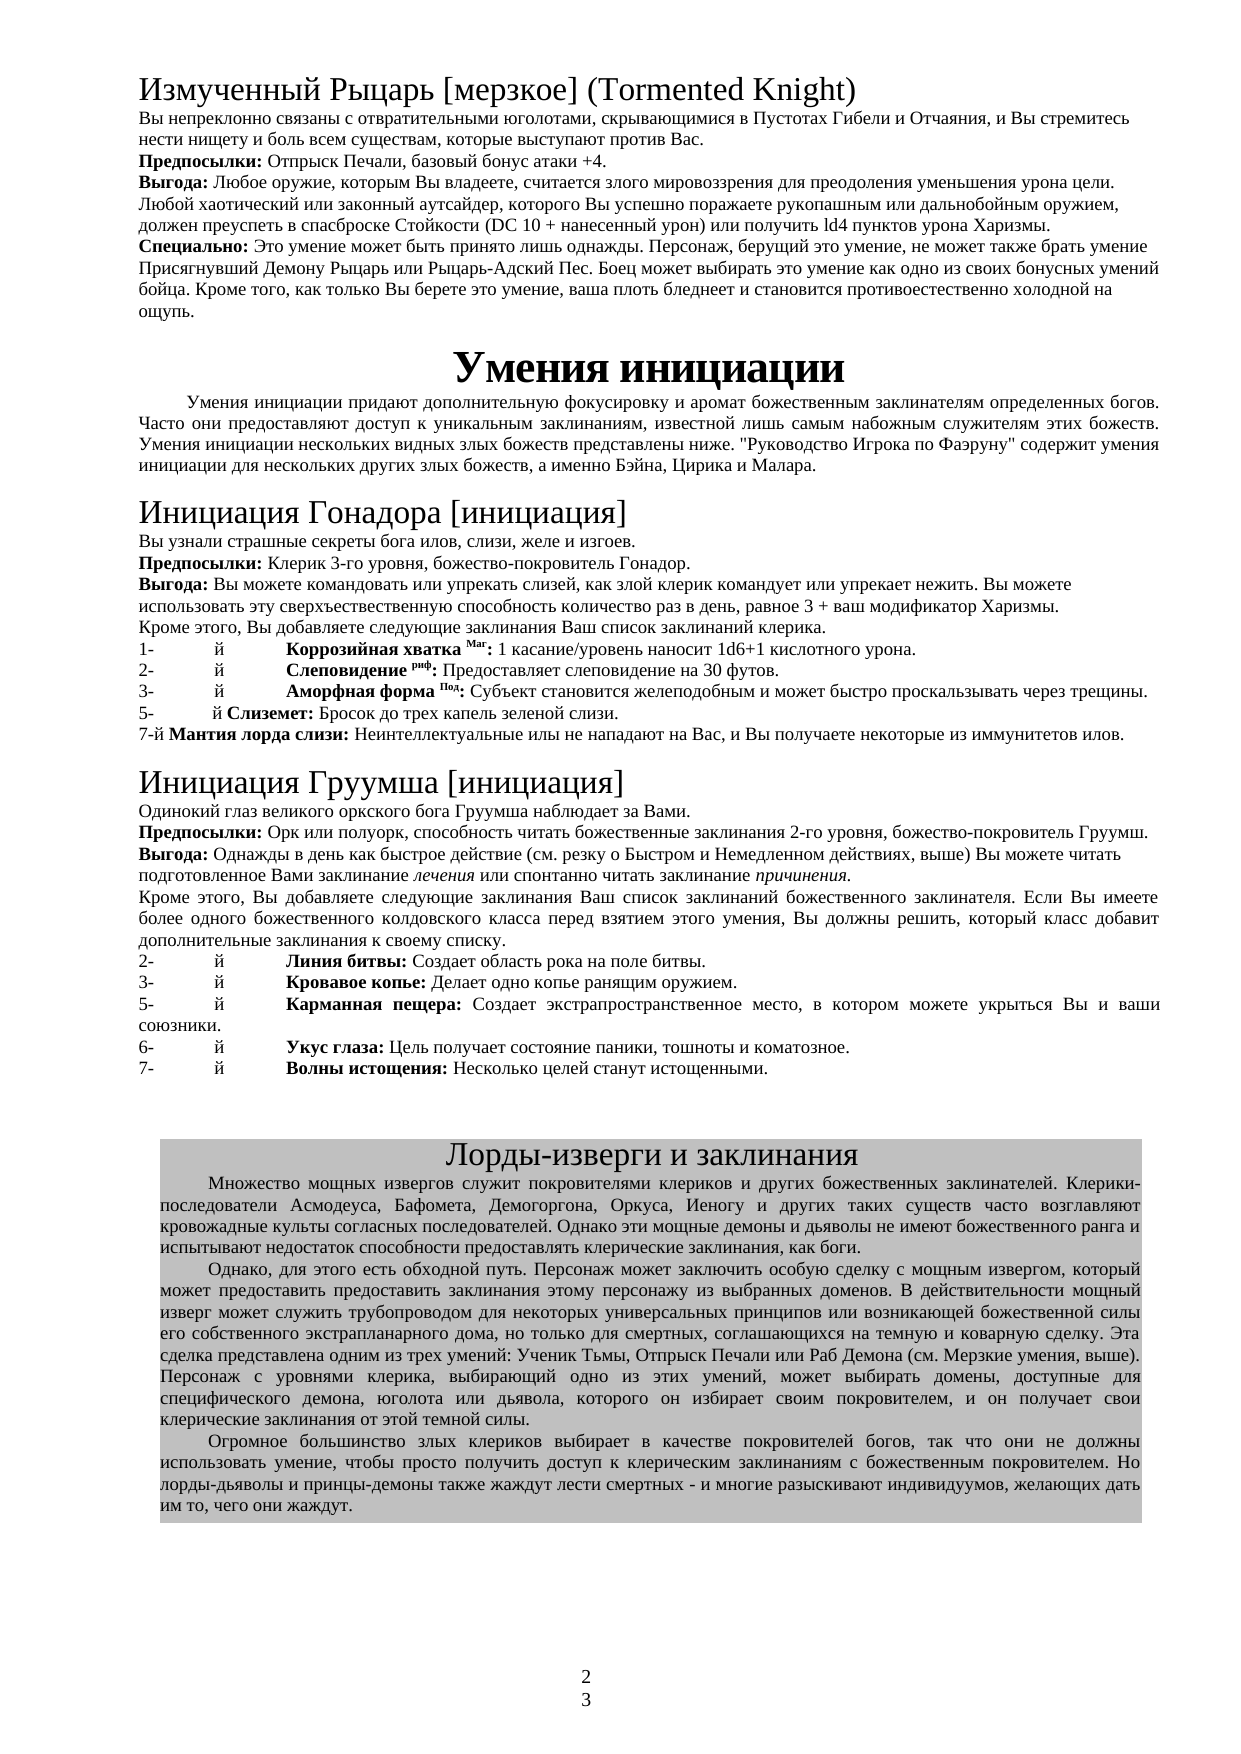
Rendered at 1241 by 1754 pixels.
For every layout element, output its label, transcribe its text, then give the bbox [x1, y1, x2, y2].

text Инициация Груумша [инициация] [138, 767, 1161, 800]
text Предпосылки: Отпрыск Печали, базовый бонус атаки +4. [138, 150, 1161, 171]
list й Волны истощения: Несколько целей станут истощенными. [138, 1058, 1161, 1079]
list й Кровавое копье: Делает одно копье ранящим оружием. [138, 972, 1161, 993]
text Кроме этого, Вы добавляете следующие заклинания Ваш список заклинаний клерика. [138, 616, 1161, 638]
list й Слиземет: Бросок до трех капель зеленой слизи. [138, 702, 1161, 724]
text Предпосылки: Клерик 3-го уровня, божество-покровитель Гонадор. [138, 552, 1161, 573]
text 7-й Мантия лорда слизи: Неинтеллектуальные илы не нападают на Вас, и Вы получаете некоторые из иммунитетов илов. [138, 724, 1161, 745]
text Вы узнали страшные секреты бога илов, слизи, желе и изгоев. [138, 531, 1161, 552]
list й Укус глаза: Цель получает состояние паники, тошноты и коматозное. [138, 1036, 1161, 1058]
text Измученный Рыцарь [мерзкое] (Tormented Knight) [138, 74, 1161, 107]
text Вы непреклонно связаны с отвратительными юголотами, скрывающимися в Пустотах Гибели и Отчаяния, и Вы стремитесь нести нищету и боль всем существам, которые выступают против Вас. [138, 107, 1161, 150]
list й Аморфная форма Под: Субъект становится желеподобным и может быстро проскальзывать через трещины. [138, 681, 1161, 702]
text Одинокий глаз великого оркского бога Груумша наблюдает за Вами. [138, 800, 1161, 822]
text Умения инициации придают дополнительную фокусировку и аромат божественным заклинателям определенных богов. Часто они предоставляют доступ к уникальным заклинаниям, известной лишь самым набожным служителям этих божеств. Умения инициации нескольких видных злых божеств представлены ниже. "Руководство Игрока по Фаэруну" содержит умения инициации для нескольких других злых божеств, а именно Бэйна, Цирика и Малара. [138, 392, 1161, 476]
text Выгода: Любое оружие, которым Вы владеете, считается злого мировоззрения для преодоления уменьшения урона цели. Любой хаотический или законный аутсайдер, которого Вы успешно поражаете рукопашным или дальнобойным оружием, должен преуспеть в спасброске Стойкости (DC 10 + нанесенный урон) или получить ld4 пунктов урона Харизмы. Специально: Это умение может быть принято лишь однажды. Персонаж, берущий это умение, не может также брать умение Присягнувший Демону Рыцарь или Рыцарь-Адский Пес. Боец может выбирать это умение как одно из своих бонусных умений бойца. Кроме того, как только Вы берете это умение, ваша плоть бледнеет и становится противоестественно холодной на ощупь. [138, 171, 1161, 322]
text Инициация Гонадора [инициация] [138, 497, 1161, 531]
text Умения инициации [138, 346, 1161, 392]
text Выгода: Вы можете командовать или упрекать слизей, как злой клерик командует или упрекает нежить. Вы можете использовать эту сверхъествественную способность количество раз в день, равное 3 + ваш модификатор Харизмы. [138, 573, 1161, 616]
text Предпосылки: Орк или полуорк, способность читать божественные заклинания 2-го уровня, божество-покровитель Груумш. [138, 822, 1161, 843]
text Выгода: Однажды в день как быстрое действие (см. резку о Быстром и Немедленном действиях, выше) Вы можете читать подготовленное Вами заклинание лечения или спонтанно читать заклинание причинения. [138, 843, 1161, 886]
list й Линия битвы: Создает область рока на поле битвы. [138, 950, 1161, 972]
list й Слеповидение риф: Предоставляет слеповидение на 30 футов. [138, 659, 1161, 681]
list й Карманная пещера: Создает экстрапространственное место, в котором можете укрыться Вы и ваши союзники. [138, 993, 1161, 1036]
text Кроме этого, Вы добавляете следующие заклинания Ваш список заклинаний божественного заклинателя. Если Вы имеете более одного божественного колдовского класса перед взятием этого умения, Вы должны решить, который класс добавит дополнительные заклинания к своему списку. [138, 886, 1161, 950]
list й Коррозийная хватка Маг: 1 касание/уровень наносит 1d6+1 кислотного урона. [138, 638, 1161, 659]
